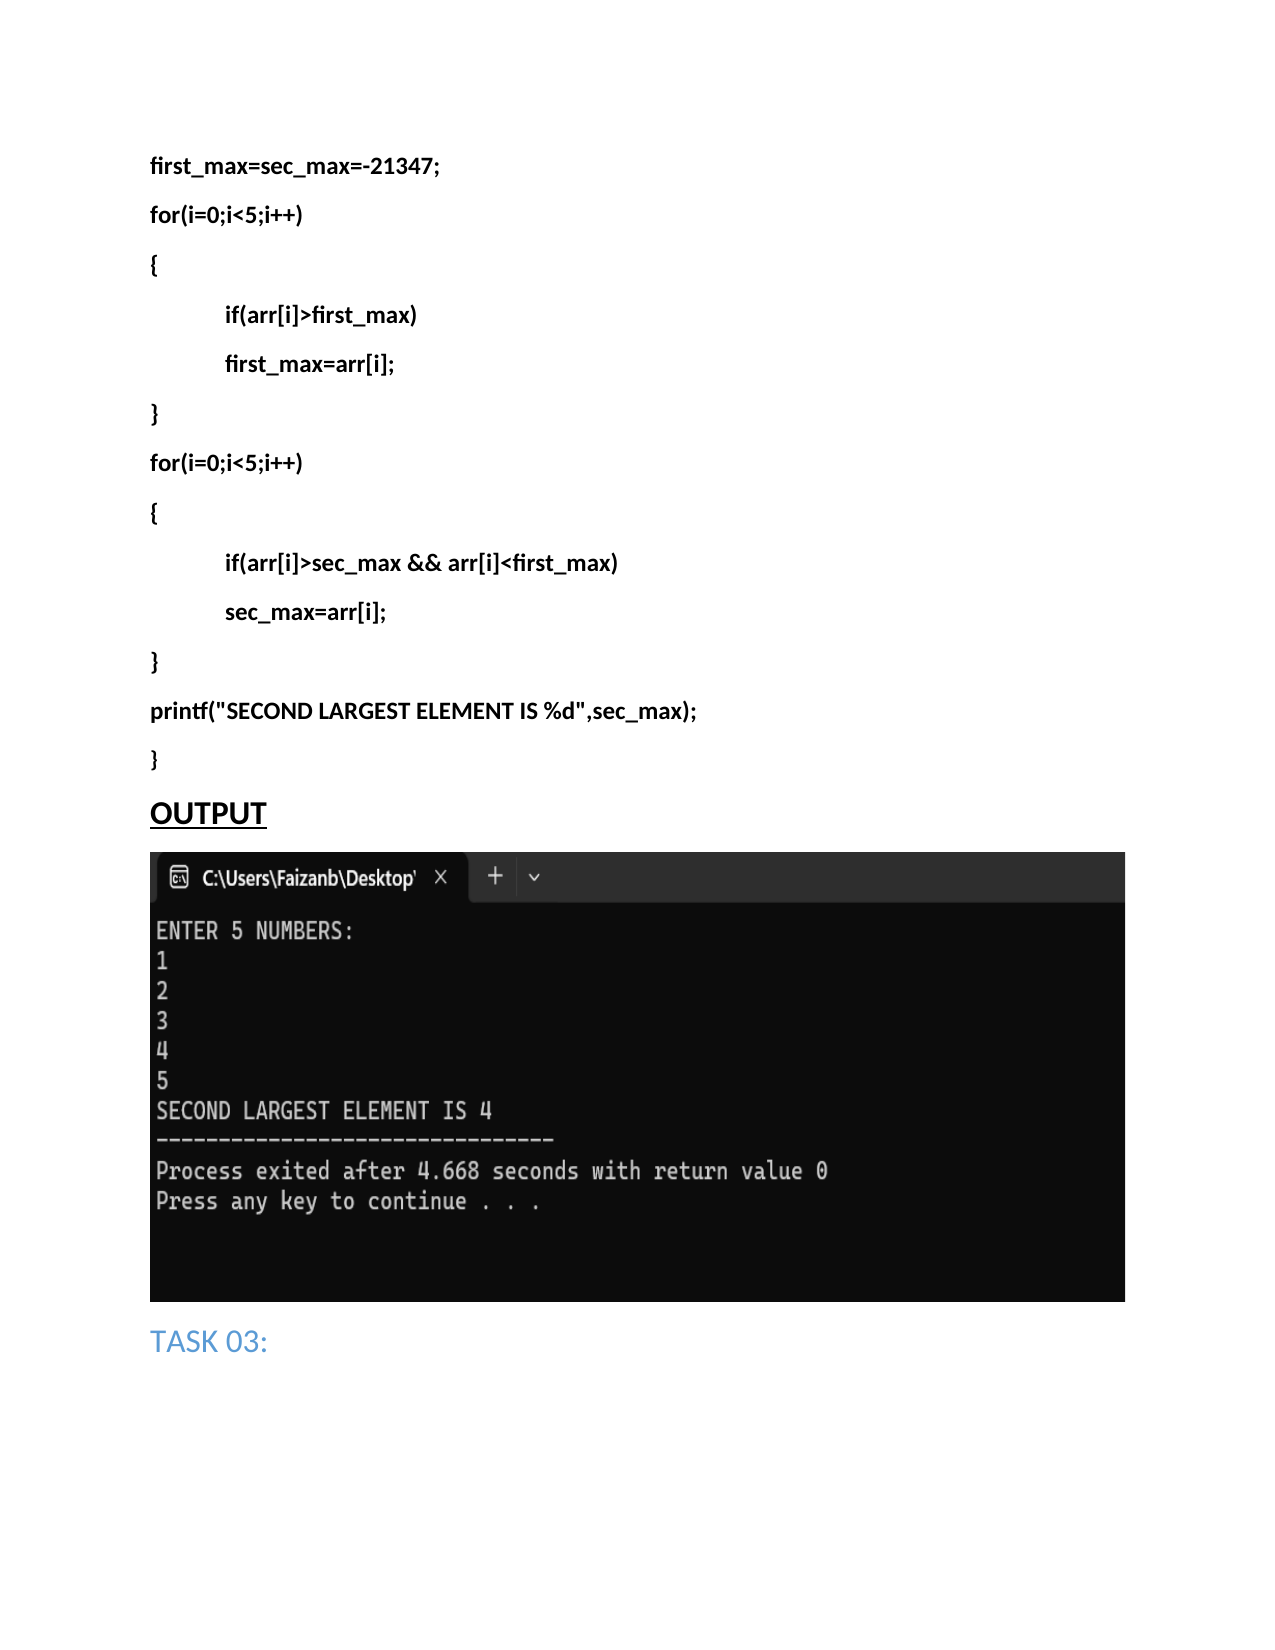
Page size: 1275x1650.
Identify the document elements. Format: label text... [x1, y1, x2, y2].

text if(arr[i]>first_max) [150, 299, 1125, 329]
text first_max=arr[i]; [150, 348, 1125, 379]
text for(i=0;i<5;i++) [150, 199, 1125, 230]
text first_max=sec_max=-21347; [150, 150, 1125, 181]
text } [150, 398, 1125, 428]
text { [150, 497, 1125, 528]
text } [150, 646, 1125, 676]
text } [150, 745, 1125, 773]
picture [150, 852, 1125, 1302]
text printf("SECOND LARGEST ELEMENT IS %d",sec_max); [150, 695, 1125, 726]
text if(arr[i]>sec_max && arr[i]<first_max) [150, 547, 1125, 577]
text sec_max=arr[i]; [150, 596, 1125, 627]
text for(i=0;i<5;i++) [150, 447, 1125, 478]
text TASK 03: [150, 1320, 1125, 1361]
text { [150, 249, 1125, 280]
text OUTPUT [150, 792, 1125, 833]
